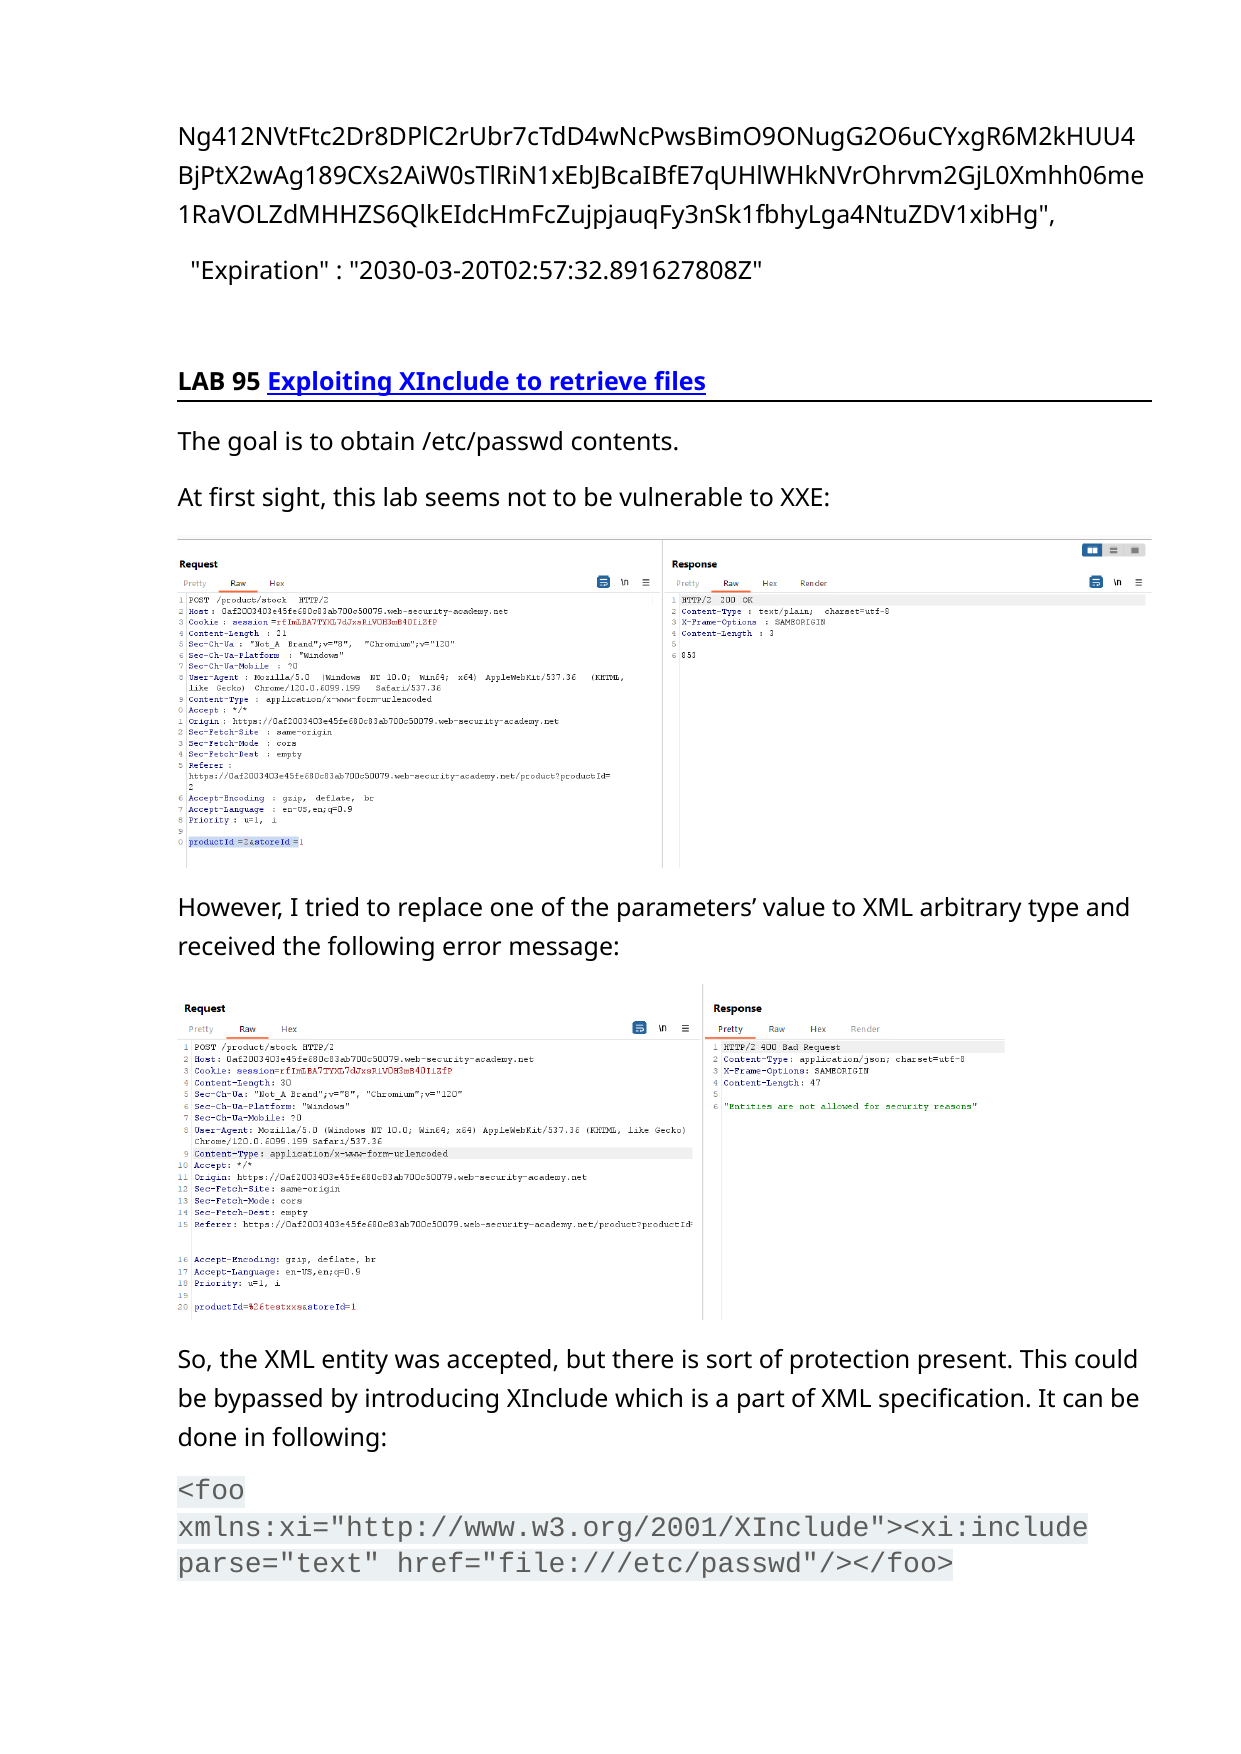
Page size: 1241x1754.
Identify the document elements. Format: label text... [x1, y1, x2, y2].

text The goal is to obtain /etc/passwd contents. [177, 423, 1152, 457]
text <foo xmlns:xi="http://www.w3.org/2001/XInclude"><xi:include parse="text" href="file:///etc/passwd"/></foo> [177, 1476, 1152, 1581]
text LAB 95 Exploiting XInclude to retrieve files [177, 364, 1152, 400]
text At first sight, this lab seems not to be vulnerable to XXE: [177, 479, 1152, 513]
text "Expiration" : "2030-03-20T02:57:32.891627808Z" [177, 252, 1152, 286]
picture [177, 984, 1005, 1320]
text So, the XML entity was accepted, but there is sort of protection present. This could be bypassed by introducing XInclude which is a part of XML specification. It can be done in following: [177, 1342, 1152, 1454]
text However, I tried to replace one of the parameters’ value to XML arbitrary type and received the following error message: [177, 889, 1152, 963]
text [177, 118, 1152, 231]
picture [177, 535, 1152, 868]
